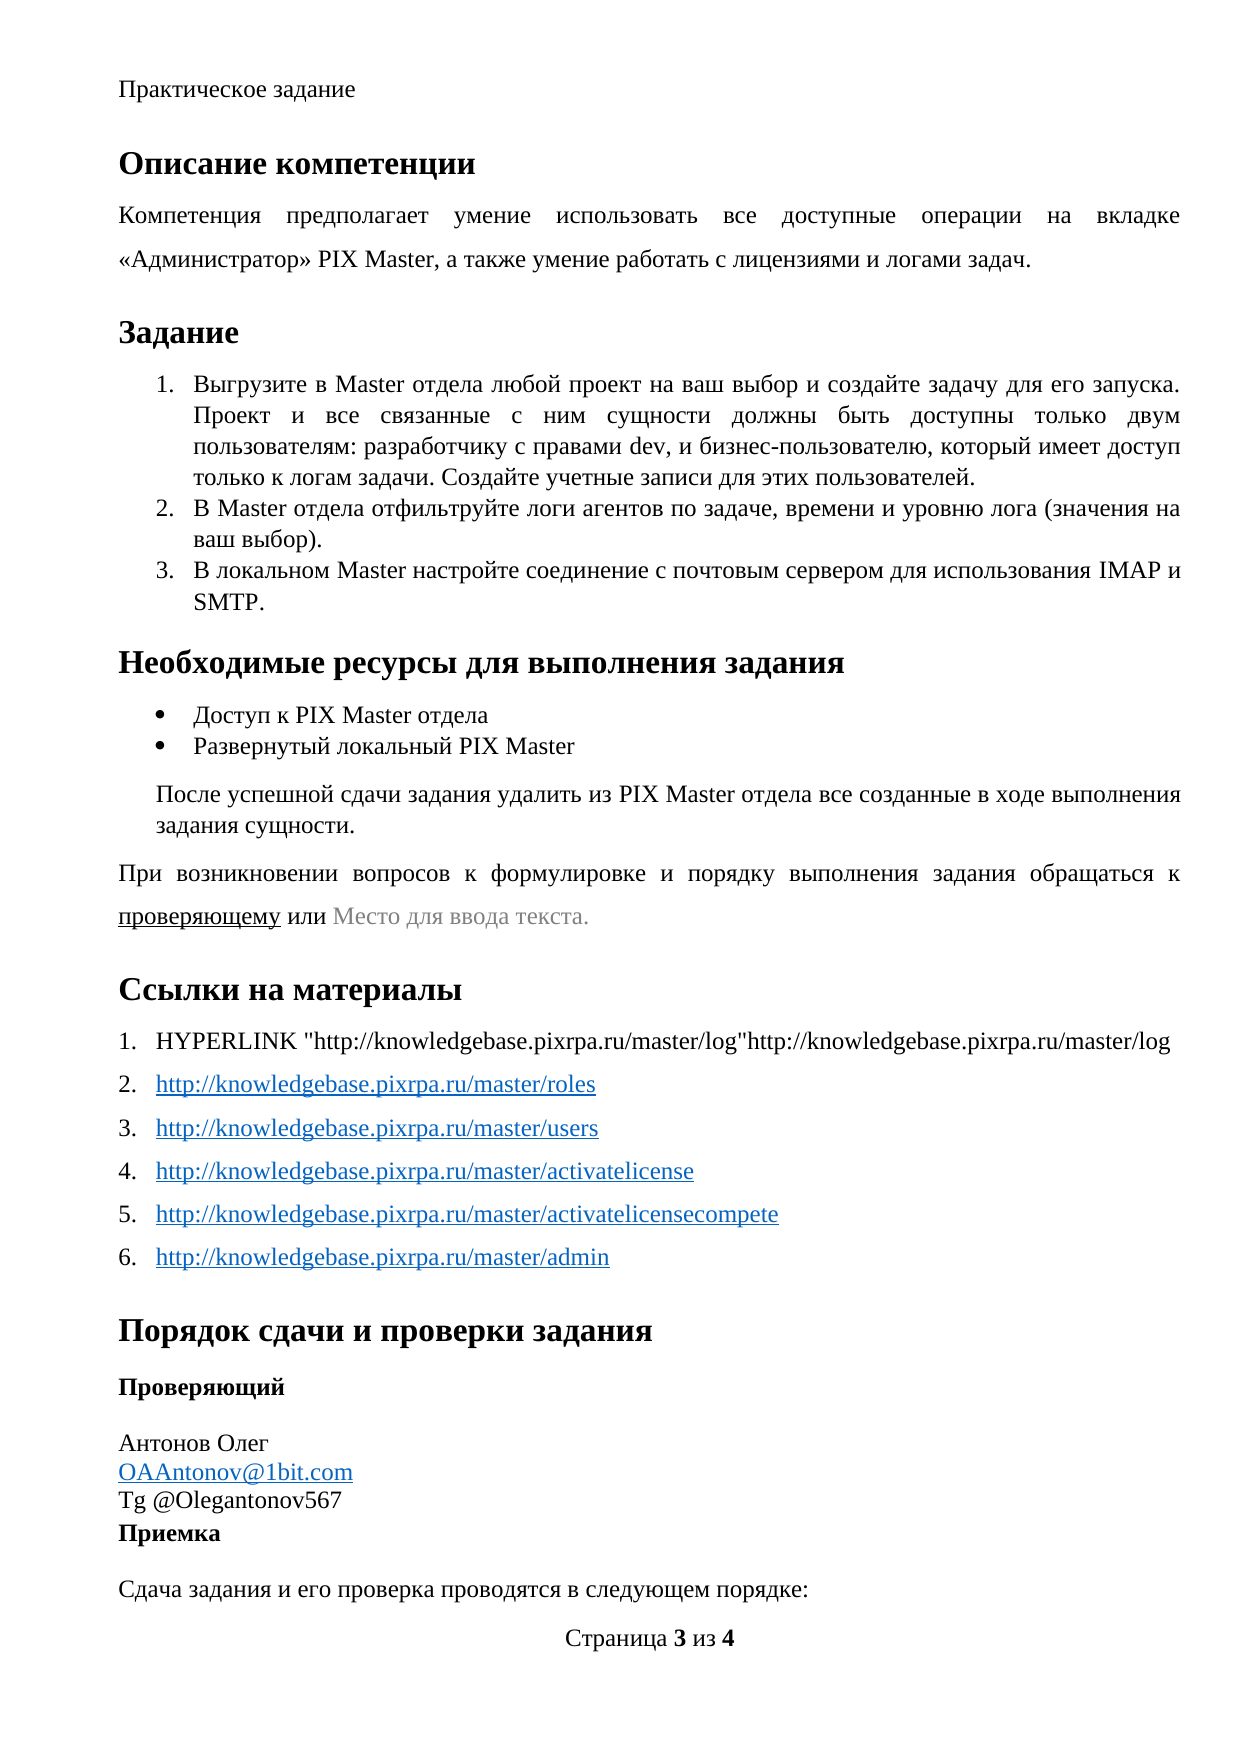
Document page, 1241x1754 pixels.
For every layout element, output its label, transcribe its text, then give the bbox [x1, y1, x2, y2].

subtitle Порядок сдачи и проверки задания [118, 1310, 1181, 1348]
subtitle Описание компетенции [118, 143, 1181, 181]
subtitle Задание [118, 312, 1181, 350]
subtitle Необходимые ресурсы для выполнения задания [118, 643, 1181, 681]
subtitle Ссылки на материалы [118, 969, 1181, 1007]
text При возникновении вопросов к формулировке и порядку выполнения задания обращаться к проверяющему или [118, 858, 1181, 929]
subtitle Приемка [118, 1518, 1181, 1547]
text Сдача задания и его проверка проводятся в следующем порядке: [118, 1574, 1181, 1603]
text Компетенция предполагает умение использовать все доступные операции на вкладке «Администратор» PIX Master, а также умение работать с лицензиями и логами задач. [118, 201, 1181, 272]
subtitle Проверяющий [118, 1372, 1181, 1401]
